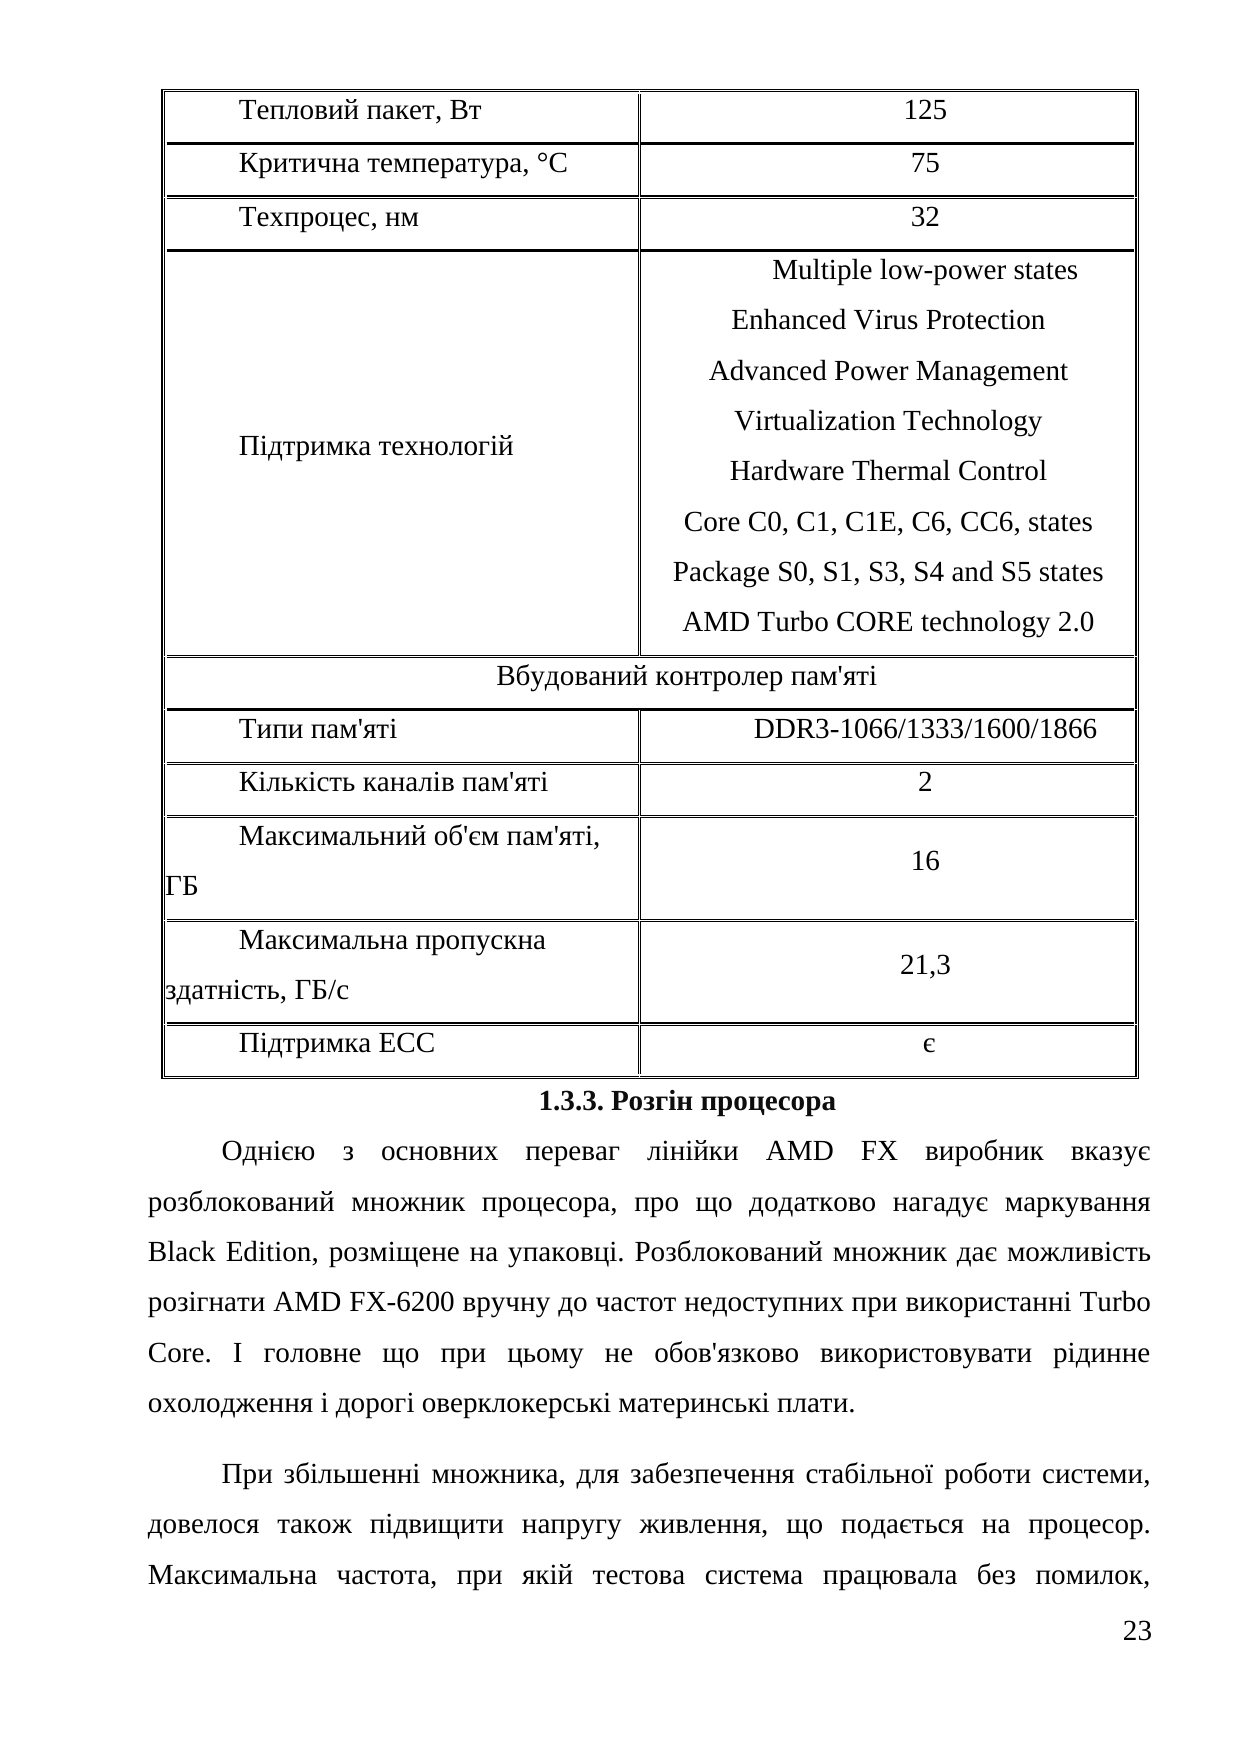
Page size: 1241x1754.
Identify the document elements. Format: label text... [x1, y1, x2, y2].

table_cell 21,3 [641, 919, 1136, 1022]
table_cell 16 [640, 815, 1137, 918]
table_cell є [640, 1022, 1136, 1076]
table_cell Кількість каналів пам'яті [165, 761, 638, 815]
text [148, 1456, 1152, 1590]
table_cell Підтримка ECC [165, 1022, 640, 1076]
table_cell 2 [641, 761, 1136, 815]
table_cell Техпроцес, нм [165, 195, 638, 249]
table_cell DDR3-1066/1333/1600/1866 [641, 708, 1137, 761]
table_cell Максимальний об'єм пам'яті, ГБ [163, 815, 640, 918]
table_cell 75 [641, 142, 1135, 195]
text Однією з основних переваг лінійки AMD FX виробник вказує розблокований множник процесора, про що додатково нагадує маркування Black Edition, розміщене на упаковці. Розблокований множник дає можливість розігнати AMD FX-6200 вручну до частот недоступних при використанні Turbo Core. І головне що при цьому не обов'язково використовувати рідинне охолодження і дорогі оверклокерські материнські плати. [148, 1133, 1152, 1418]
table_cell 32 [641, 195, 1136, 249]
table_cell Тепловий пакет, Вт [165, 92, 640, 142]
table_cell 125 [640, 92, 1135, 142]
list Розгін процесора [223, 1083, 1152, 1117]
table_cell Multiple low-power states Enhanced Virus Protection Advanced Power Management Virtualization Technology Hardware Thermal Control Core C0, C1, C1E, C6, CC6, states Package S0, S1, S3, S4 and S5 states AMD Turbo CORE technology 2.0 [641, 249, 1135, 654]
table_cell Максимальна пропускна здатність, ГБ/c [165, 919, 638, 1022]
table_cell Типи пам'яті [163, 708, 638, 761]
table_cell Вбудований контролер пам'яті [165, 655, 1136, 708]
table_cell Критична температура, °C [165, 142, 638, 195]
table_cell Підтримка технологій [165, 249, 638, 654]
